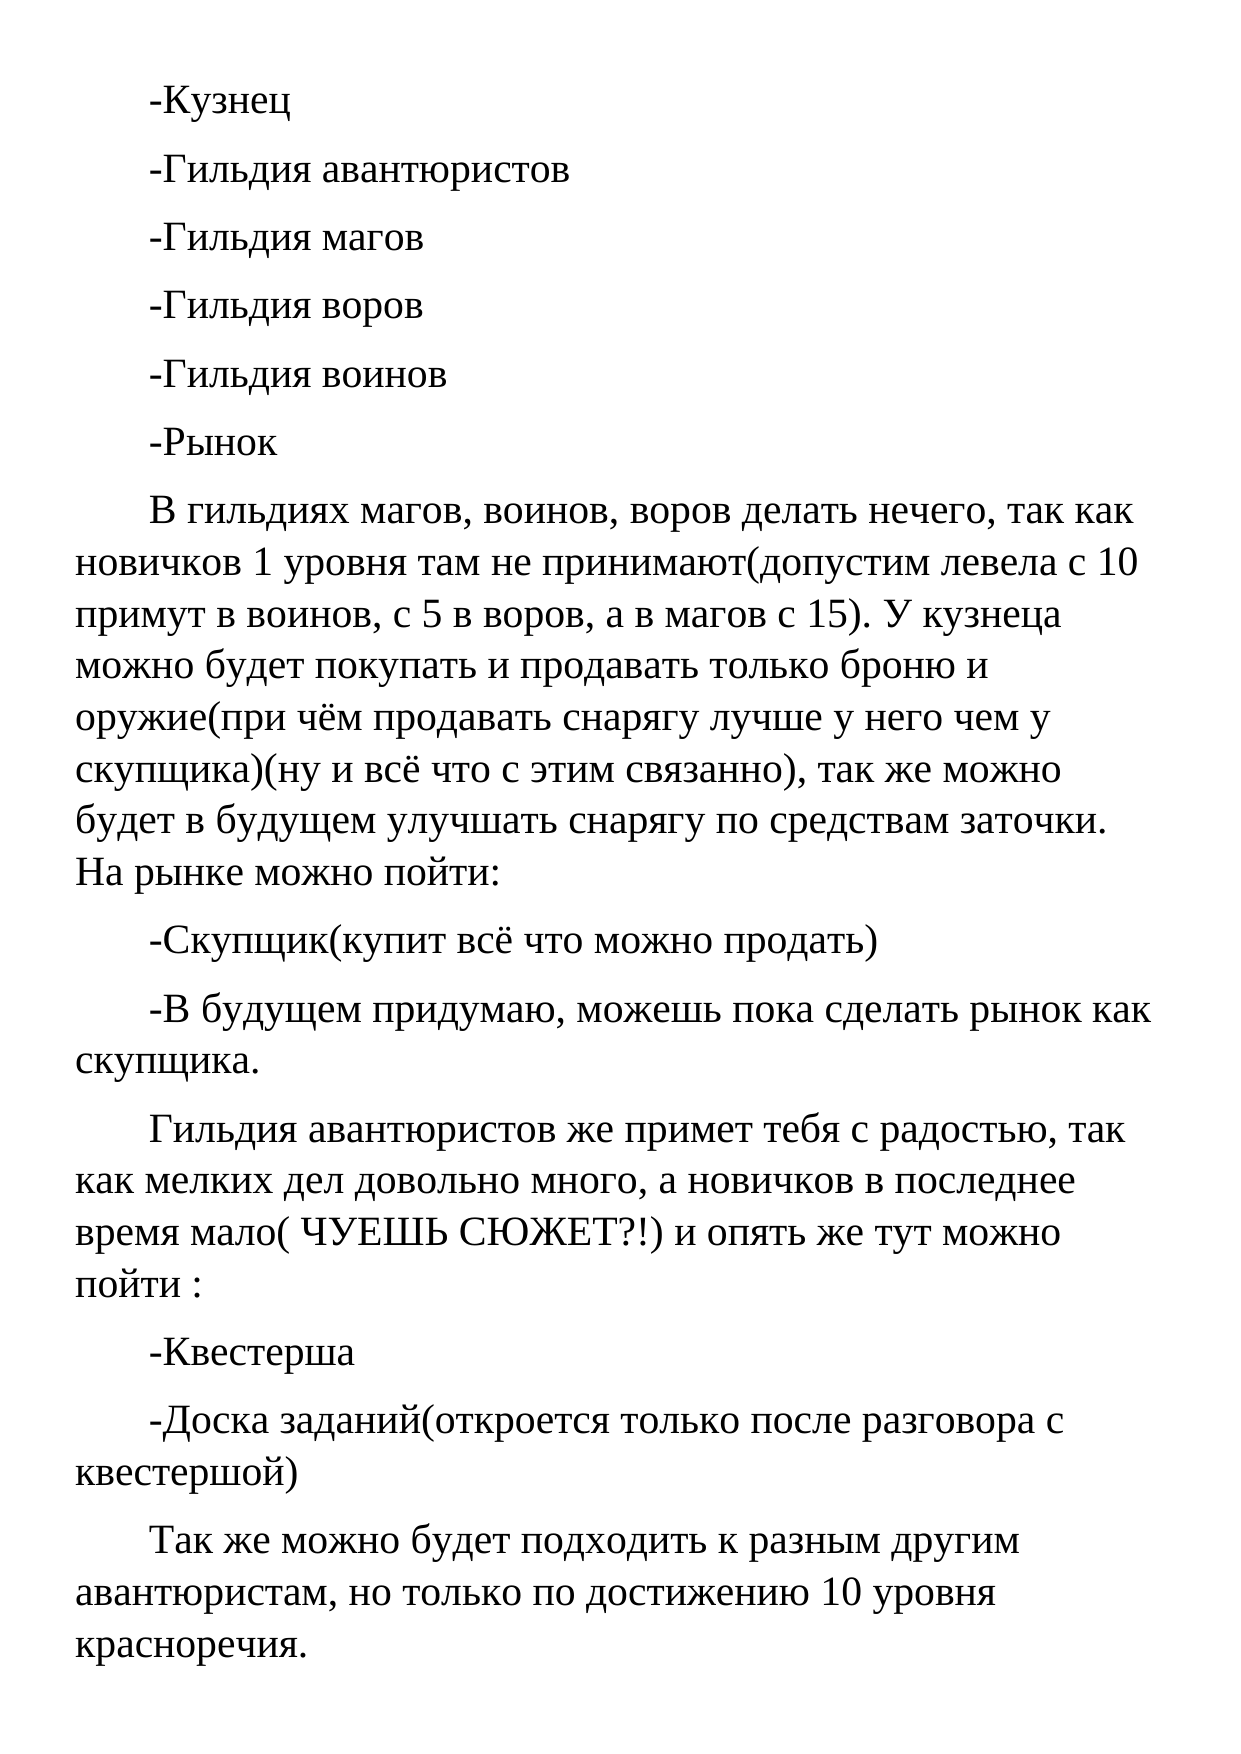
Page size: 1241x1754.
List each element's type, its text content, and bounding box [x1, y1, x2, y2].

text В гильдиях магов, воинов, воров делать нечего, так как новичков 1 уровня там не принимают(допустим левела с 10 примут в воинов, с 5 в воров, а в магов с 15). У кузнеца можно будет покупать и продавать только броню и оружие(при чём продавать снарягу лучше у него чем у скупщика)(ну и всё что с этим связанно), так же можно будет в будущем улучшать снарягу по средствам заточки. На рынке можно пойти: [75, 485, 1165, 894]
text -Доска заданий(откроется только после разговора с квестершой) [75, 1395, 1165, 1494]
text -Гильдия воров [75, 280, 1165, 328]
text -Гильдия авантюристов [75, 143, 1165, 191]
text -Гильдия воинов [75, 348, 1165, 396]
text Так же можно будет подходить к разным другим авантюристам, но только по достижению 10 уровня красноречия. [75, 1515, 1165, 1666]
text -Квестерша [75, 1327, 1165, 1374]
text -В будущем придумаю, можешь пока сделать рынок как скупщика. [75, 983, 1165, 1083]
text -Кузнец [75, 75, 1165, 123]
text -Скупщик(купит всё что можно продать) [75, 915, 1165, 963]
text -Гильдия магов [75, 212, 1165, 259]
text Гильдия авантюристов же примет тебя с радостью, так как мелких дел довольно много, а новичков в последнее время мало( ЧУЕШЬ СЮЖЕТ?!) и опять же тут можно пойти : [75, 1103, 1165, 1306]
text -Рынок [75, 417, 1165, 464]
